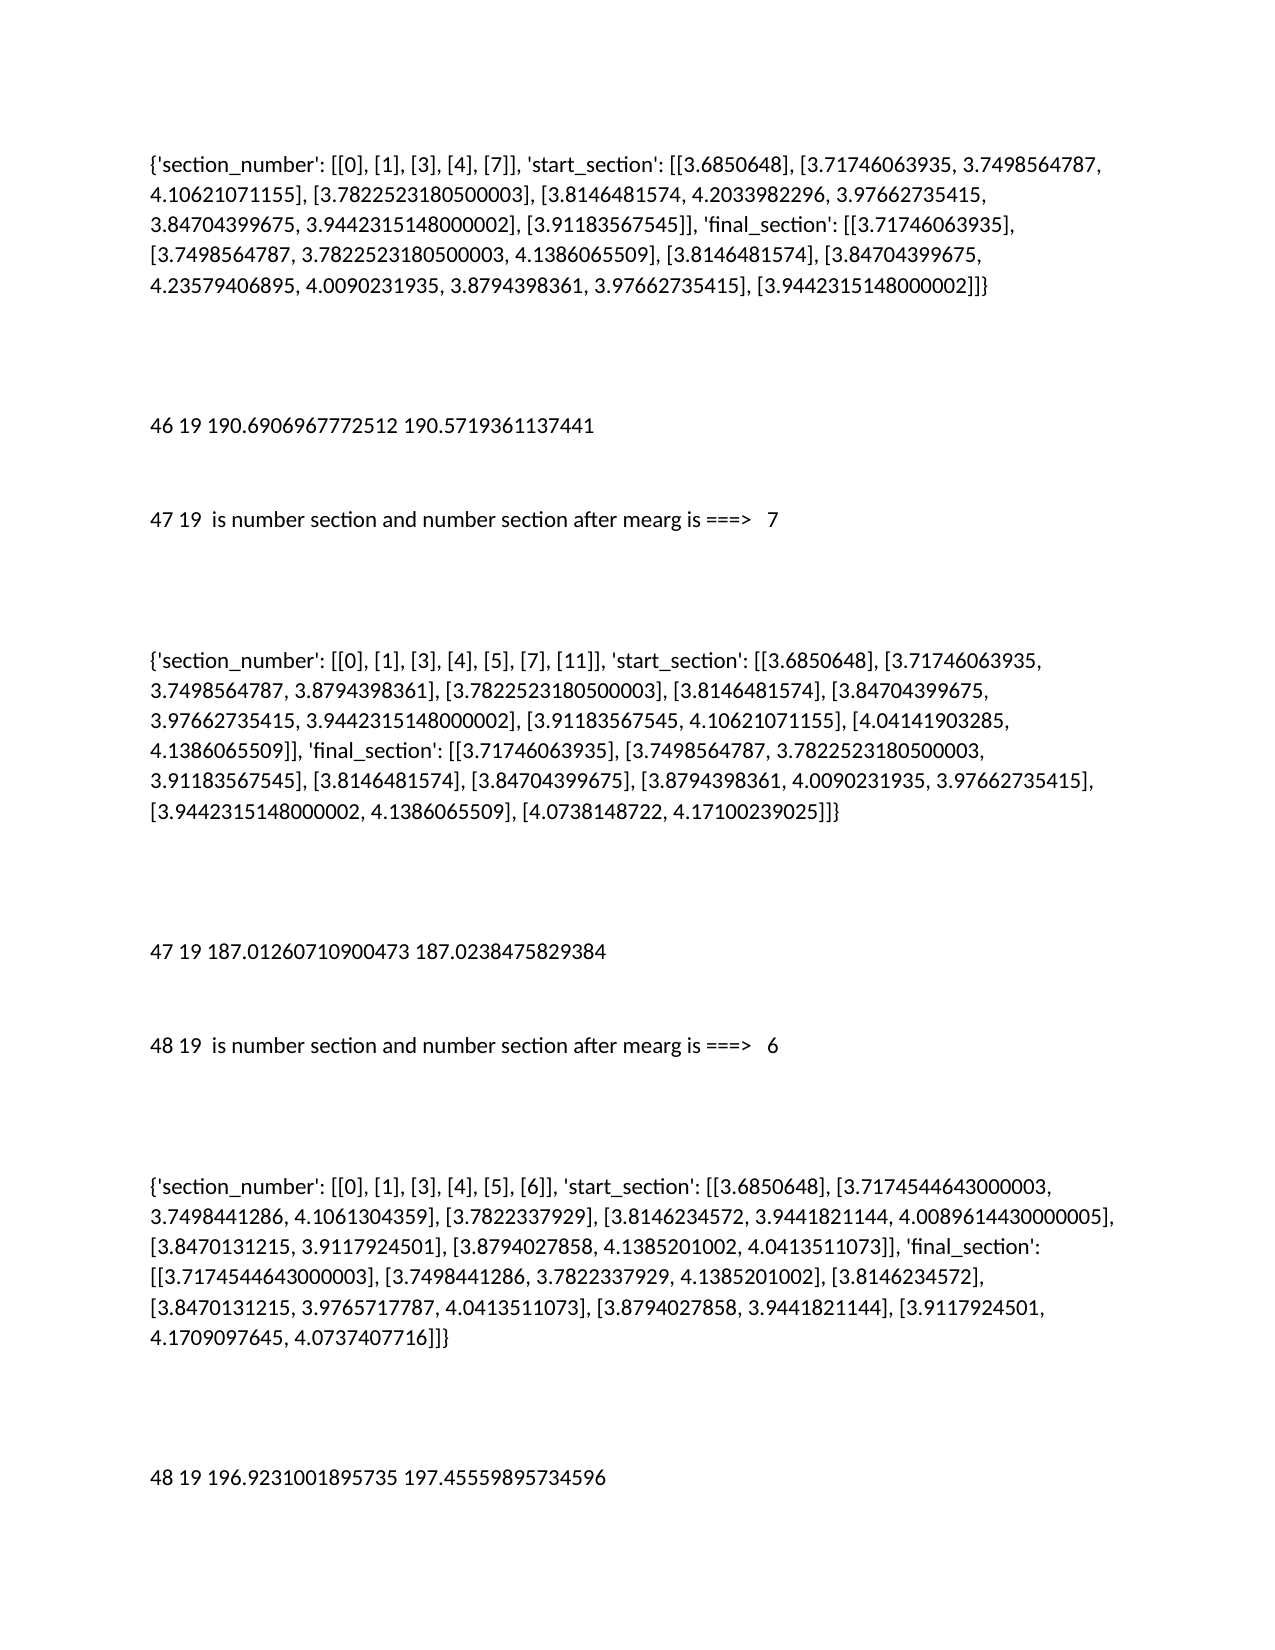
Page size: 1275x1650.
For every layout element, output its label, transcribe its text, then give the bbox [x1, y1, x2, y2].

text 47 19 187.01260710900473 187.0238475829384 [150, 937, 1125, 966]
text 48 19 is number section and number section after mearg is ===> 6 [150, 1031, 1125, 1059]
text 46 19 190.6906967772512 190.5719361137441 [150, 411, 1125, 439]
text 48 19 196.9231001895735 197.45559895734596 [150, 1463, 1125, 1492]
text {'section_number': [[0], [1], [3], [4], [7]], 'start_section': [[3.6850648], [3.71746063935, 3.7498564787, 4.10621071155], [3.7822523180500003], [3.8146481574, 4.2033982296, 3.97662735415, 3.84704399675, 3.9442315148000002], [3.91183567545]], 'final_section': [[3.71746063935], [3.7498564787, 3.7822523180500003, 4.1386065509], [3.8146481574], [3.84704399675, 4.23579406895, 4.0090231935, 3.8794398361, 3.97662735415], [3.9442315148000002]]} [150, 150, 1125, 299]
text 47 19 is number section and number section after mearg is ===> 7 [150, 505, 1125, 533]
text {'section_number': [[0], [1], [3], [4], [5], [7], [11]], 'start_section': [[3.6850648], [3.71746063935, 3.7498564787, 3.8794398361], [3.7822523180500003], [3.8146481574], [3.84704399675, 3.97662735415, 3.9442315148000002], [3.91183567545, 4.10621071155], [4.04141903285, 4.1386065509]], 'final_section': [[3.71746063935], [3.7498564787, 3.7822523180500003, 3.91183567545], [3.8146481574], [3.84704399675], [3.8794398361, 4.0090231935, 3.97662735415], [3.9442315148000002, 4.1386065509], [4.0738148722, 4.17100239025]]} [150, 646, 1125, 825]
text {'section_number': [[0], [1], [3], [4], [5], [6]], 'start_section': [[3.6850648], [3.7174544643000003, 3.7498441286, 4.1061304359], [3.7822337929], [3.8146234572, 3.9441821144, 4.0089614430000005], [3.8470131215, 3.9117924501], [3.8794027858, 4.1385201002, 4.0413511073]], 'final_section': [[3.7174544643000003], [3.7498441286, 3.7822337929, 4.1385201002], [3.8146234572], [3.8470131215, 3.9765717787, 4.0413511073], [3.8794027858, 3.9441821144], [3.9117924501, 4.1709097645, 4.0737407716]]} [150, 1172, 1125, 1351]
